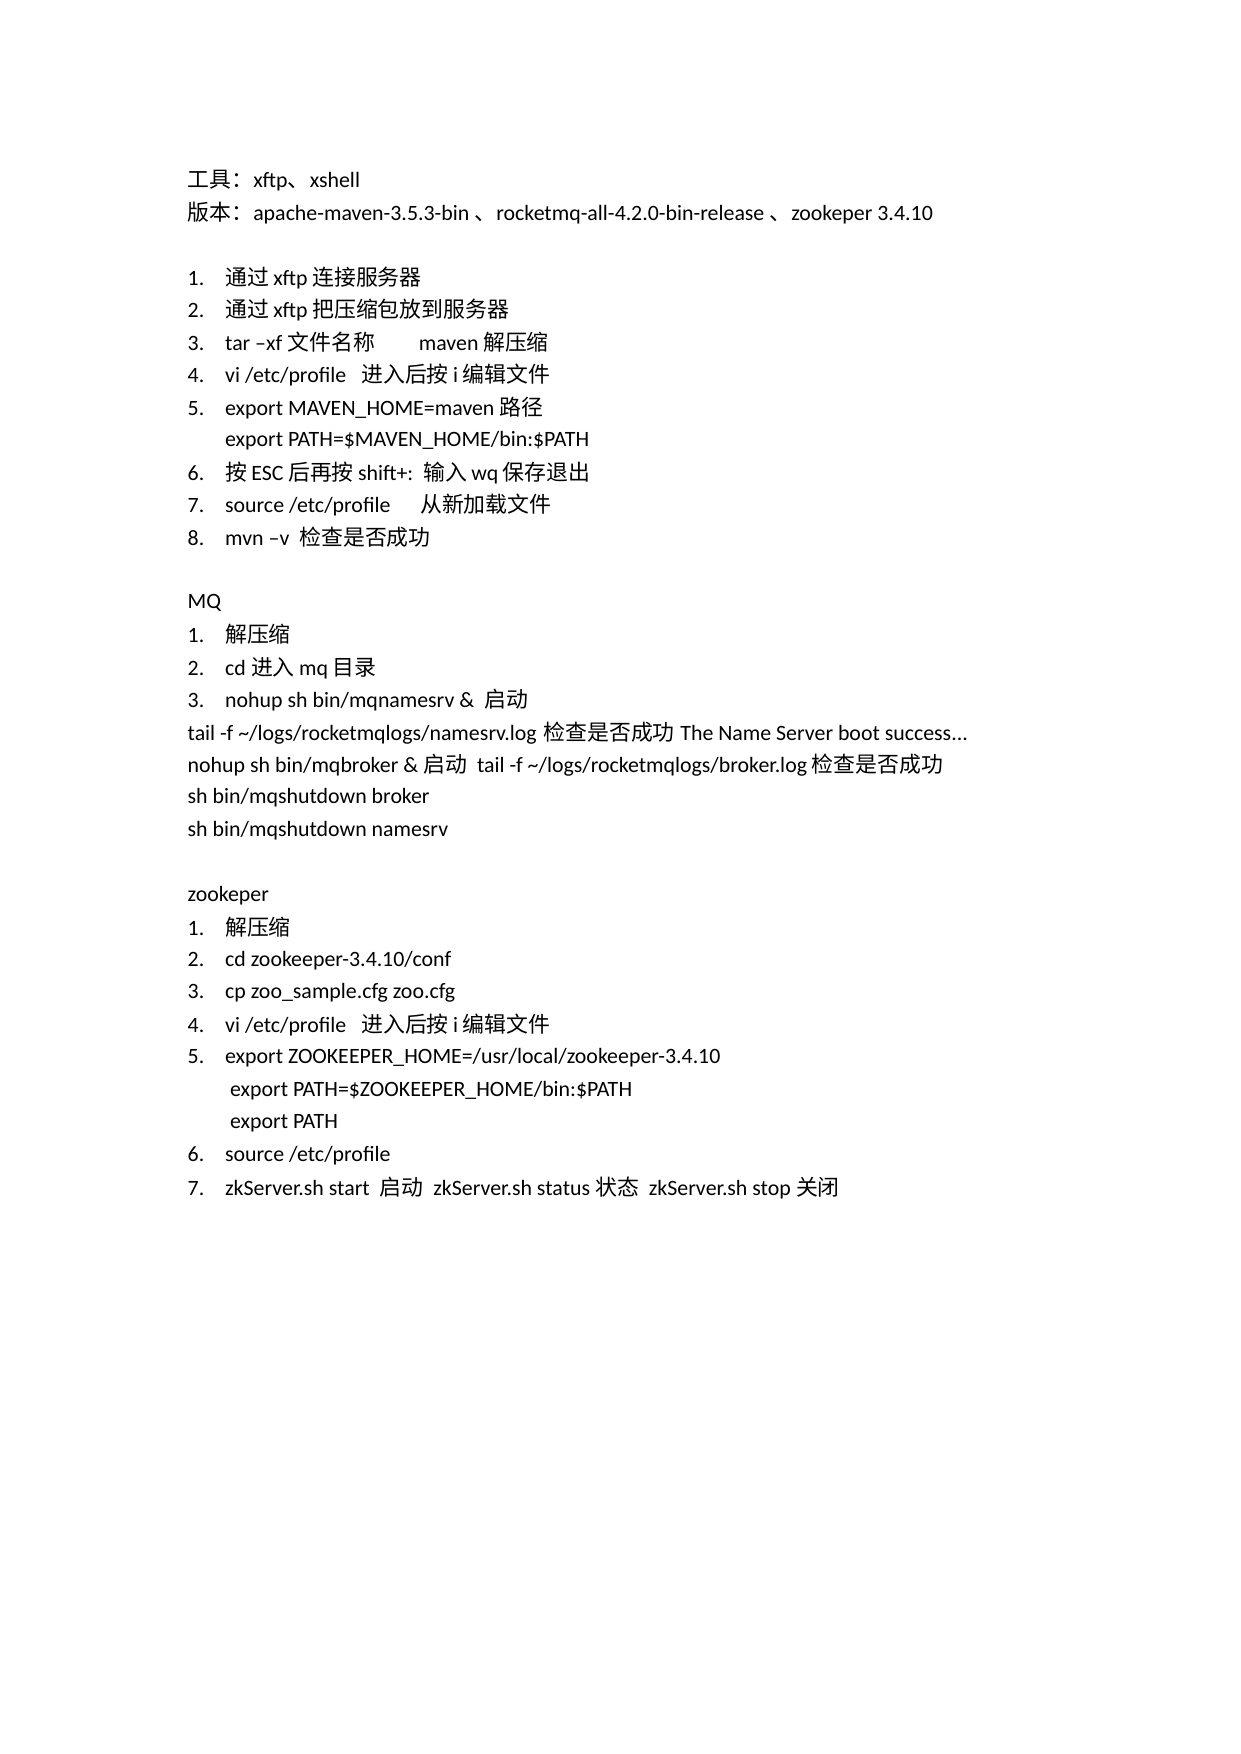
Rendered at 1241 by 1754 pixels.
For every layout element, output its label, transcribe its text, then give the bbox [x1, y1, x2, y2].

list 通过xftp把压缩包放到服务器 [187, 292, 1053, 324]
list export ZOOKEEPER_HOME=/usr/local/zookeeper-3.4.10 export PATH=$ZOOKEEPER_HOME/bin:$PATH export PATH [187, 1039, 1053, 1137]
list source /etc/profile [187, 1137, 1053, 1169]
text sh bin/mqshutdown broker [187, 779, 1053, 812]
list nohup sh bin/mqnamesrv & 启动 [187, 682, 1053, 714]
list export MAVEN_HOME=maven路径 export PATH=$MAVEN_HOME/bin:$PATH [187, 389, 1053, 454]
text MQ [187, 584, 1053, 617]
text nohup sh bin/mqbroker & 启动 tail -f ~/logs/rocketmqlogs/broker.log检查是否成功 [187, 747, 1053, 779]
text tail -f ~/logs/rocketmqlogs/namesrv.log 检查是否成功 The Name Server boot success... [187, 714, 1053, 747]
list 按ESC后再按shift+: 输入wq保存退出 [187, 454, 1053, 487]
list zkServer.sh start 启动 zkServer.sh status 状态 zkServer.sh stop 关闭 [187, 1169, 1053, 1202]
text zookeper [187, 877, 1053, 909]
list vi /etc/profile 进入后按i编辑文件 [187, 357, 1053, 389]
list 解压缩 [187, 617, 1053, 649]
list cd 进入mq目录 [187, 649, 1053, 682]
list tar –xf 文件名称 maven解压缩 [187, 324, 1053, 357]
text sh bin/mqshutdown namesrv [187, 812, 1053, 844]
text 版本：apache-maven-3.5.3-bin 、rocketmq-all-4.2.0-bin-release 、zookeper 3.4.10 [187, 194, 1053, 227]
text 工具：xftp、xshell [187, 162, 1053, 194]
list mvn –v 检查是否成功 [187, 519, 1053, 552]
list 通过xftp连接服务器 [187, 259, 1053, 292]
list 解压缩 [187, 909, 1053, 942]
list cp zoo_sample.cfg zoo.cfg [187, 974, 1053, 1007]
list vi /etc/profile 进入后按i编辑文件 [187, 1007, 1053, 1039]
list cd zookeeper-3.4.10/conf [187, 942, 1053, 974]
list source /etc/profile 从新加载文件 [187, 487, 1053, 519]
